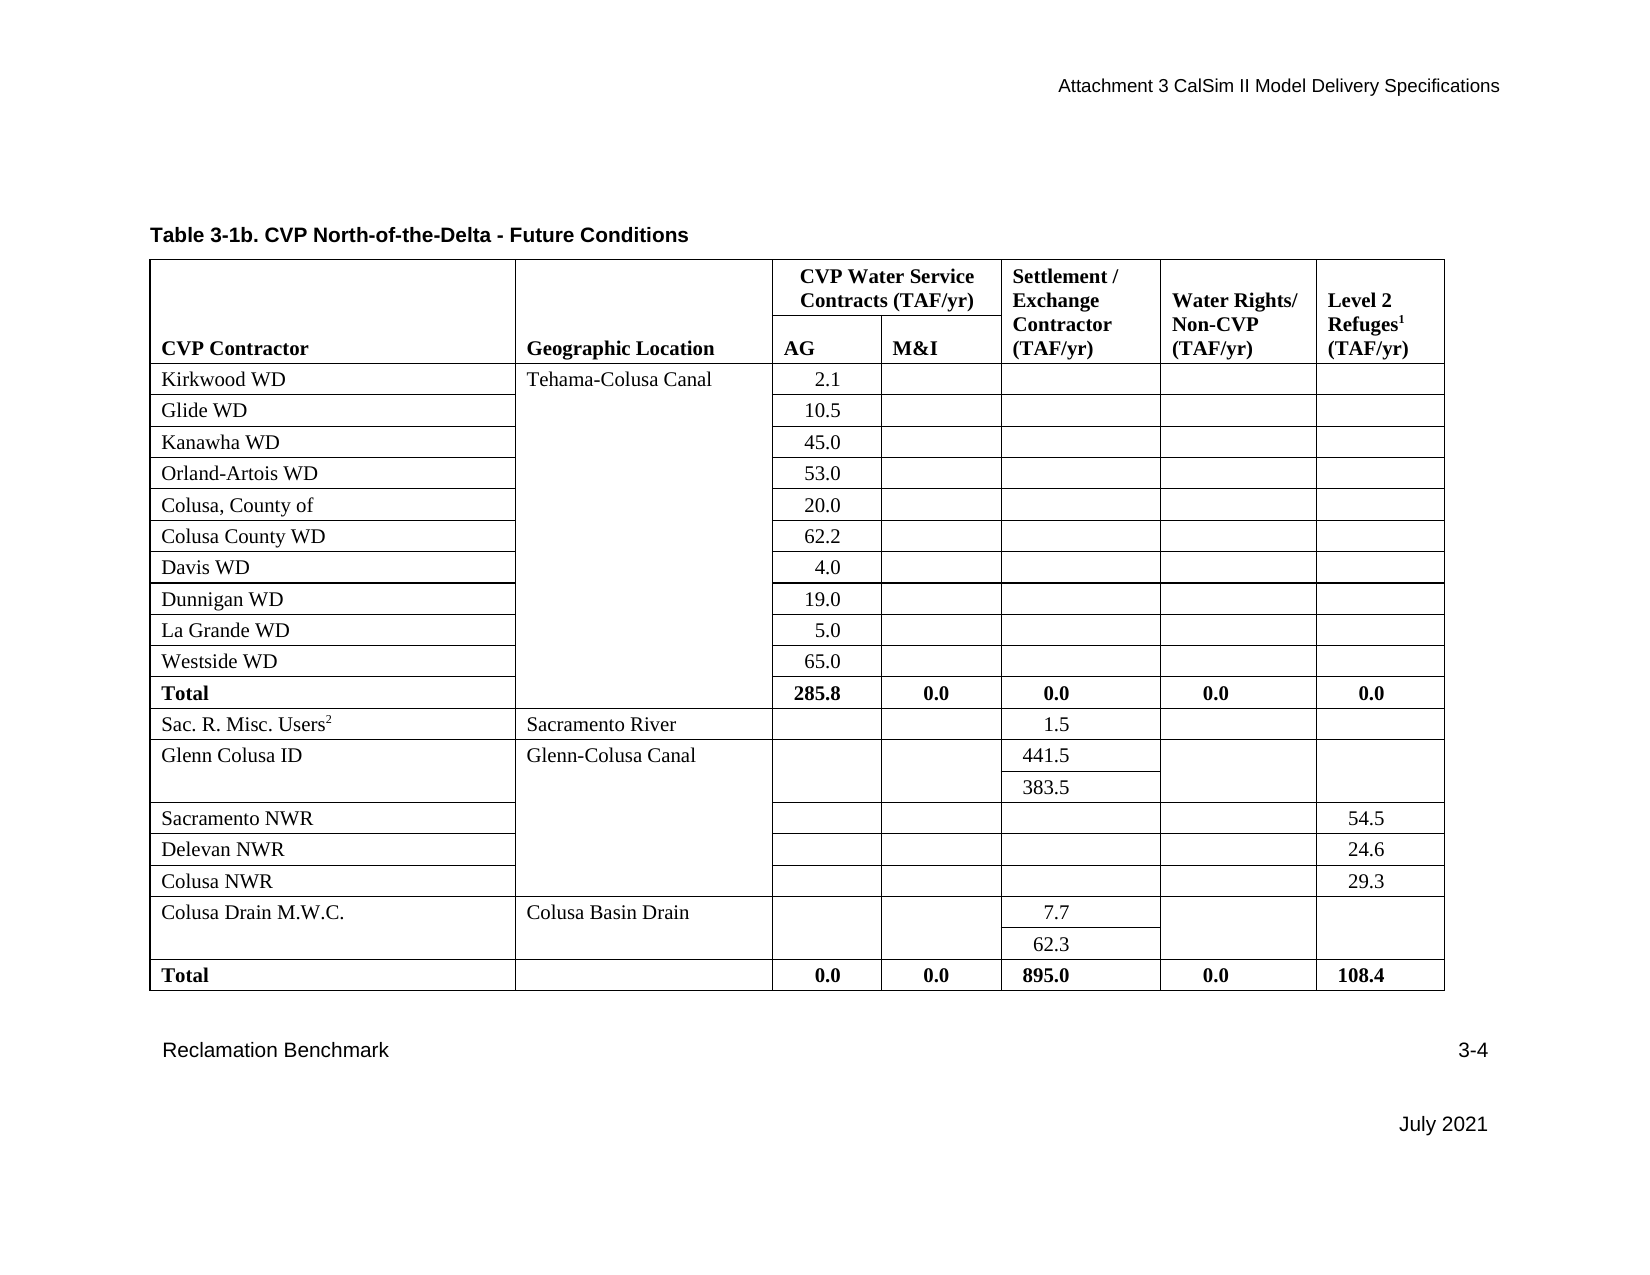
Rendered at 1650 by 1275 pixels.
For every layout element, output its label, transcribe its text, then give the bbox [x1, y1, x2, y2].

table_cell [882, 364, 1001, 394]
table_cell [1161, 427, 1316, 457]
table_cell Davis WD [151, 552, 515, 582]
table_cell [1161, 364, 1316, 394]
table_cell Tehama-Colusa Canal [516, 364, 772, 708]
table_cell 0.0 [882, 677, 1001, 708]
table_cell Total [151, 677, 515, 708]
table_cell 45.0 [773, 427, 881, 457]
table_cell [882, 521, 1001, 551]
table_cell [773, 834, 881, 864]
table_cell [1317, 646, 1444, 676]
table_cell [1161, 740, 1316, 802]
table_cell [1317, 489, 1444, 520]
table_cell [882, 709, 1001, 739]
table_cell 285.8 [773, 677, 881, 708]
table_cell 108.4 [1317, 960, 1444, 990]
table_cell 895.0 [1002, 960, 1160, 990]
table_cell Colusa Basin Drain [516, 897, 772, 959]
table_cell 19.0 [773, 584, 881, 614]
table_cell [882, 897, 1001, 959]
table_cell 0.0 [773, 960, 881, 990]
table_cell Orland-Artois WD [151, 458, 515, 488]
table_cell [882, 458, 1001, 488]
table_cell 20.0 [773, 489, 881, 520]
table_cell [1002, 458, 1160, 488]
table_cell [1161, 584, 1316, 614]
table_cell [773, 866, 881, 896]
table_cell [1317, 521, 1444, 551]
table_cell [882, 803, 1001, 833]
table_cell [1161, 709, 1316, 739]
table_cell [882, 427, 1001, 457]
table_cell 1.5 [1002, 709, 1160, 739]
table_cell Dunnigan WD [151, 584, 515, 614]
table_cell [882, 866, 1001, 896]
table_cell [1161, 521, 1316, 551]
table_cell [1002, 615, 1160, 645]
table_cell [1161, 866, 1316, 896]
table_cell [1161, 803, 1316, 833]
table_cell 29.3 [1317, 866, 1444, 896]
table_cell 383.5 [1002, 772, 1160, 802]
table_cell 0.0 [1317, 677, 1444, 708]
table_cell [1161, 646, 1316, 676]
table_cell [1317, 364, 1444, 394]
table_cell 7.7 [1002, 897, 1160, 927]
table_cell AG [773, 316, 881, 363]
table_cell [882, 646, 1001, 676]
table_cell La Grande WD [151, 615, 515, 645]
table_cell [882, 552, 1001, 582]
table_cell [773, 897, 881, 959]
table_cell Colusa, County of [151, 489, 515, 520]
title Table 3-1b. CVP North-of-the-Delta - Future Conditions [150, 223, 1500, 247]
table_cell [1161, 458, 1316, 488]
table_cell 24.6 [1317, 834, 1444, 864]
table_cell [1161, 615, 1316, 645]
table_cell 62.2 [773, 521, 881, 551]
table_header Water Rights/ Non-CVP (TAF/yr) [1161, 260, 1316, 363]
table_cell 53.0 [773, 458, 881, 488]
table_cell [1002, 803, 1160, 833]
table_cell Westside WD [151, 646, 515, 676]
table_cell Sacramento NWR [151, 803, 515, 833]
table_cell [1002, 584, 1160, 614]
table_cell 441.5 [1002, 740, 1160, 771]
table_cell [1317, 427, 1444, 457]
table_header CVP Water Service Contracts (TAF/yr) [773, 260, 1001, 315]
table_cell [1002, 646, 1160, 676]
table_cell Glenn Colusa ID [151, 740, 515, 802]
table_cell [882, 615, 1001, 645]
table_cell [773, 709, 881, 739]
table_cell [1317, 552, 1444, 582]
table_cell 0.0 [1161, 677, 1316, 708]
table_cell [1161, 552, 1316, 582]
table_cell [1002, 552, 1160, 582]
table_cell [1002, 364, 1160, 394]
table_cell [882, 489, 1001, 520]
table_cell [1317, 584, 1444, 614]
table_cell Glide WD [151, 395, 515, 426]
table_cell 10.5 [773, 395, 881, 426]
table_cell 62.3 [1002, 928, 1160, 959]
table_cell M&I [882, 316, 1001, 363]
table_cell Kirkwood WD [151, 364, 515, 394]
table_cell [773, 803, 881, 833]
table_cell 0.0 [1002, 677, 1160, 708]
table_cell [1002, 395, 1160, 426]
table_cell [1002, 427, 1160, 457]
table_header Geographic Location [516, 260, 772, 363]
table_cell [882, 834, 1001, 864]
table_cell 65.0 [773, 646, 881, 676]
table_cell 0.0 [1161, 960, 1316, 990]
table_cell [1002, 489, 1160, 520]
table_cell Kanawha WD [151, 427, 515, 457]
table_cell 0.0 [882, 960, 1001, 990]
table_cell [882, 584, 1001, 614]
table_cell Total [151, 960, 515, 990]
table_cell [773, 740, 881, 802]
table_cell 4.0 [773, 552, 881, 582]
table_cell [1161, 897, 1316, 959]
table_cell [1002, 521, 1160, 551]
table_cell [1317, 395, 1444, 426]
table_cell 54.5 [1317, 803, 1444, 833]
table_header CVP Contractor [151, 260, 515, 363]
table_cell [1161, 395, 1316, 426]
table_cell [1317, 740, 1444, 802]
table_cell [1317, 709, 1444, 739]
table_cell Colusa Drain M.W.C. [151, 897, 515, 959]
table_header Settlement / Exchange Contractor (TAF/yr) [1002, 260, 1160, 363]
table_cell [1002, 834, 1160, 864]
table_cell Delevan NWR [151, 834, 515, 864]
table_cell [882, 740, 1001, 802]
table_cell [1161, 834, 1316, 864]
table_cell Colusa NWR [151, 866, 515, 896]
table_cell Colusa County WD [151, 521, 515, 551]
table_cell Sacramento River [516, 709, 772, 739]
table_cell [882, 395, 1001, 426]
table_cell [1317, 897, 1444, 959]
table_header Level 2 Refuges1 (TAF/yr) [1317, 260, 1444, 363]
table_cell [516, 960, 772, 990]
table_cell [1317, 458, 1444, 488]
table_cell [1161, 489, 1316, 520]
table_cell [1002, 866, 1160, 896]
table_cell Glenn-Colusa Canal [516, 740, 772, 896]
table_cell Sac. R. Misc. Users2 [151, 709, 515, 739]
table_cell 2.1 [773, 364, 881, 394]
table_cell [1317, 615, 1444, 645]
table_cell 5.0 [773, 615, 881, 645]
